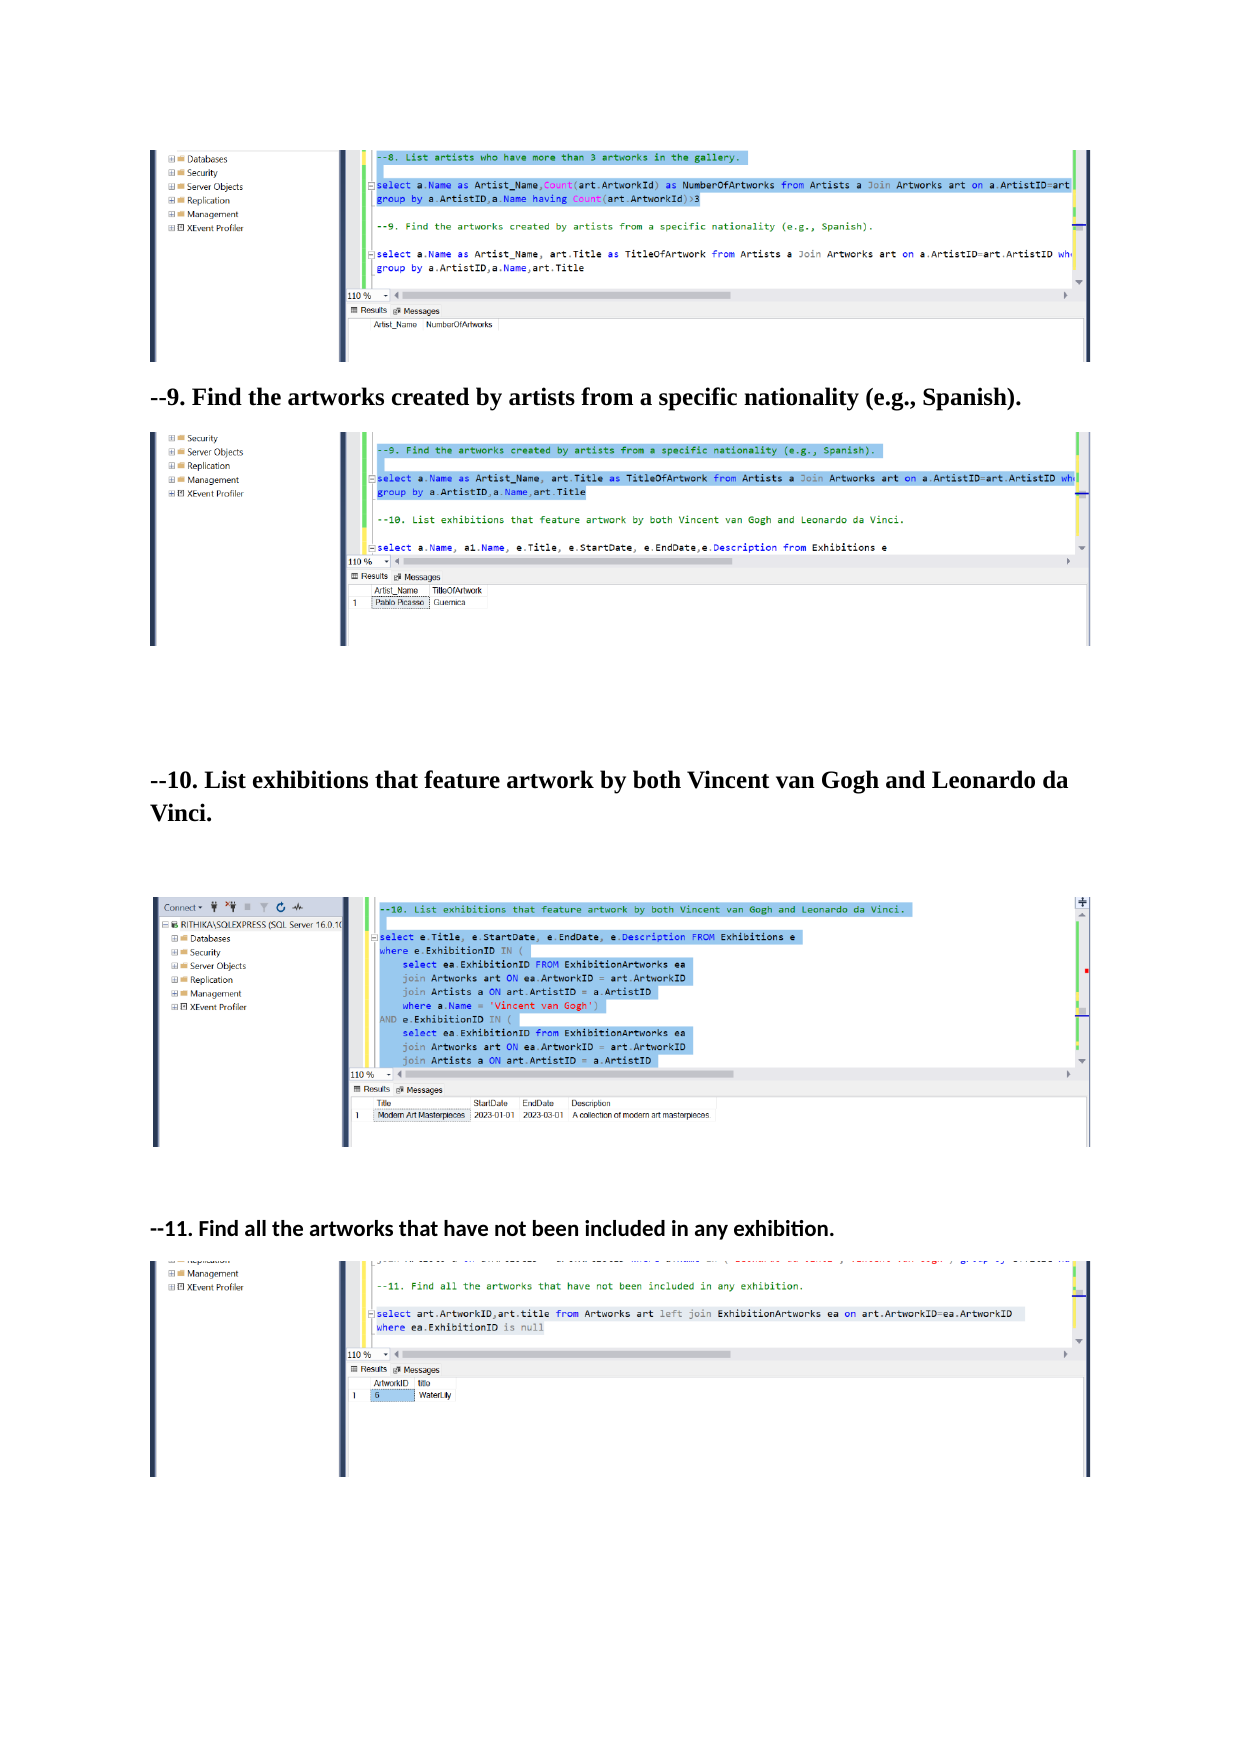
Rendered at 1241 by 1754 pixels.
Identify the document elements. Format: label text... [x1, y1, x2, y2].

picture [153, 897, 1091, 1147]
picture [150, 1261, 1091, 1477]
picture [150, 432, 1091, 646]
text --11. Find all the artworks that have not been included in any exhibition. [150, 1214, 1090, 1242]
text --10. List exhibitions that feature artwork by both Vincent van Gogh and Leonardo da Vinci. [150, 765, 1090, 827]
text --9. Find the artworks created by artists from a specific nationality (e.g., Spanish). [150, 382, 1090, 411]
picture [150, 150, 1091, 362]
